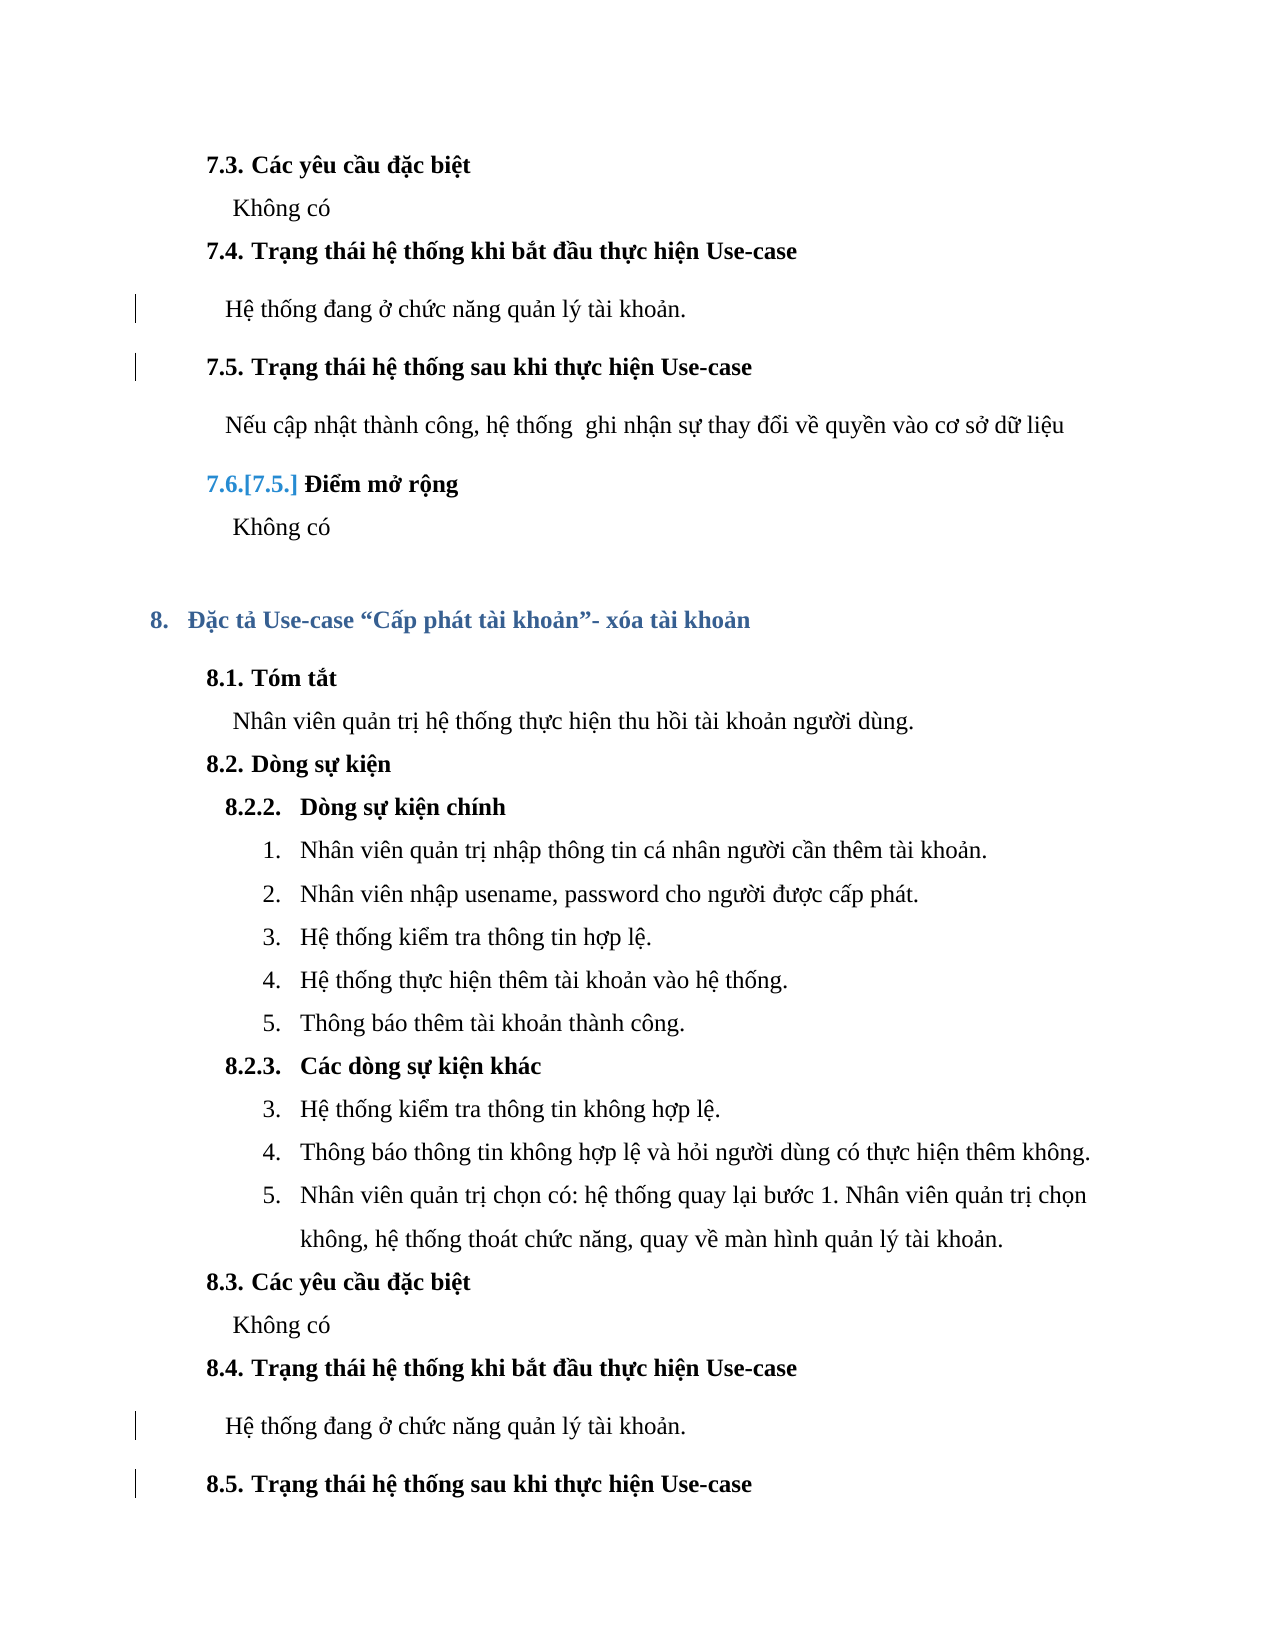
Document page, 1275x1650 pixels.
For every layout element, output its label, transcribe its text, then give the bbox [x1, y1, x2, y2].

subtitle Đặc tả Use-case “Cấp phát tài khoản”- xóa tài khoản [150, 605, 1125, 634]
list Tóm tắt [206, 663, 1125, 692]
list Các yêu cầu đặc biệt [206, 1267, 1125, 1296]
list Các dòng sự kiện khác [225, 1051, 1125, 1080]
list Nhân viên nhập usename, password cho người được cấp phát. [262, 879, 1125, 907]
list Thông báo thông tin không hợp lệ và hỏi người dùng có thực hiện thêm không. [262, 1137, 1125, 1166]
list Trạng thái hệ thống sau khi thực hiện Use-case [206, 352, 1125, 381]
list Trạng thái hệ thống khi bắt đầu thực hiện Use-case [206, 1353, 1125, 1382]
list Hệ thống kiểm tra thông tin hợp lệ. [262, 922, 1125, 951]
text Hệ thống đang ở chức năng quản lý tài khoản. [225, 1411, 1125, 1440]
list Dòng sự kiện chính [225, 792, 1125, 821]
list Không có [232, 193, 1125, 222]
list Nhân viên quản trị nhập thông tin cá nhân người cần thêm tài khoản. [262, 836, 1125, 864]
list Các yêu cầu đặc biệt [206, 150, 1125, 179]
list Nhân viên quản trị chọn có: hệ thống quay lại bước 1. Nhân viên quản trị chọn không, hệ thống thoát chức năng, quay về màn hình quản lý tài khoản. [262, 1181, 1125, 1252]
list Trạng thái hệ thống sau khi thực hiện Use-case [206, 1469, 1125, 1498]
list Thông báo thêm tài khoản thành công. [262, 1008, 1125, 1037]
list Trạng thái hệ thống khi bắt đầu thực hiện Use-case [206, 236, 1125, 265]
list Không có [232, 512, 1125, 541]
list Hệ thống thực hiện thêm tài khoản vào hệ thống. [262, 965, 1125, 994]
text Hệ thống đang ở chức năng quản lý tài khoản. [225, 294, 1125, 323]
list Nhân viên quản trị hệ thống thực hiện thu hồi tài khoản người dùng. [232, 706, 1125, 735]
list Không có [232, 1310, 1125, 1339]
list Hệ thống kiểm tra thông tin không hợp lệ. [262, 1094, 1125, 1123]
list Điểm mở rộng [206, 469, 1125, 497]
text Nếu cập nhật thành công, hệ thống ghi nhận sự thay đổi về quyền vào cơ sở dữ liệu [225, 411, 1125, 439]
list Dòng sự kiện [206, 749, 1125, 778]
